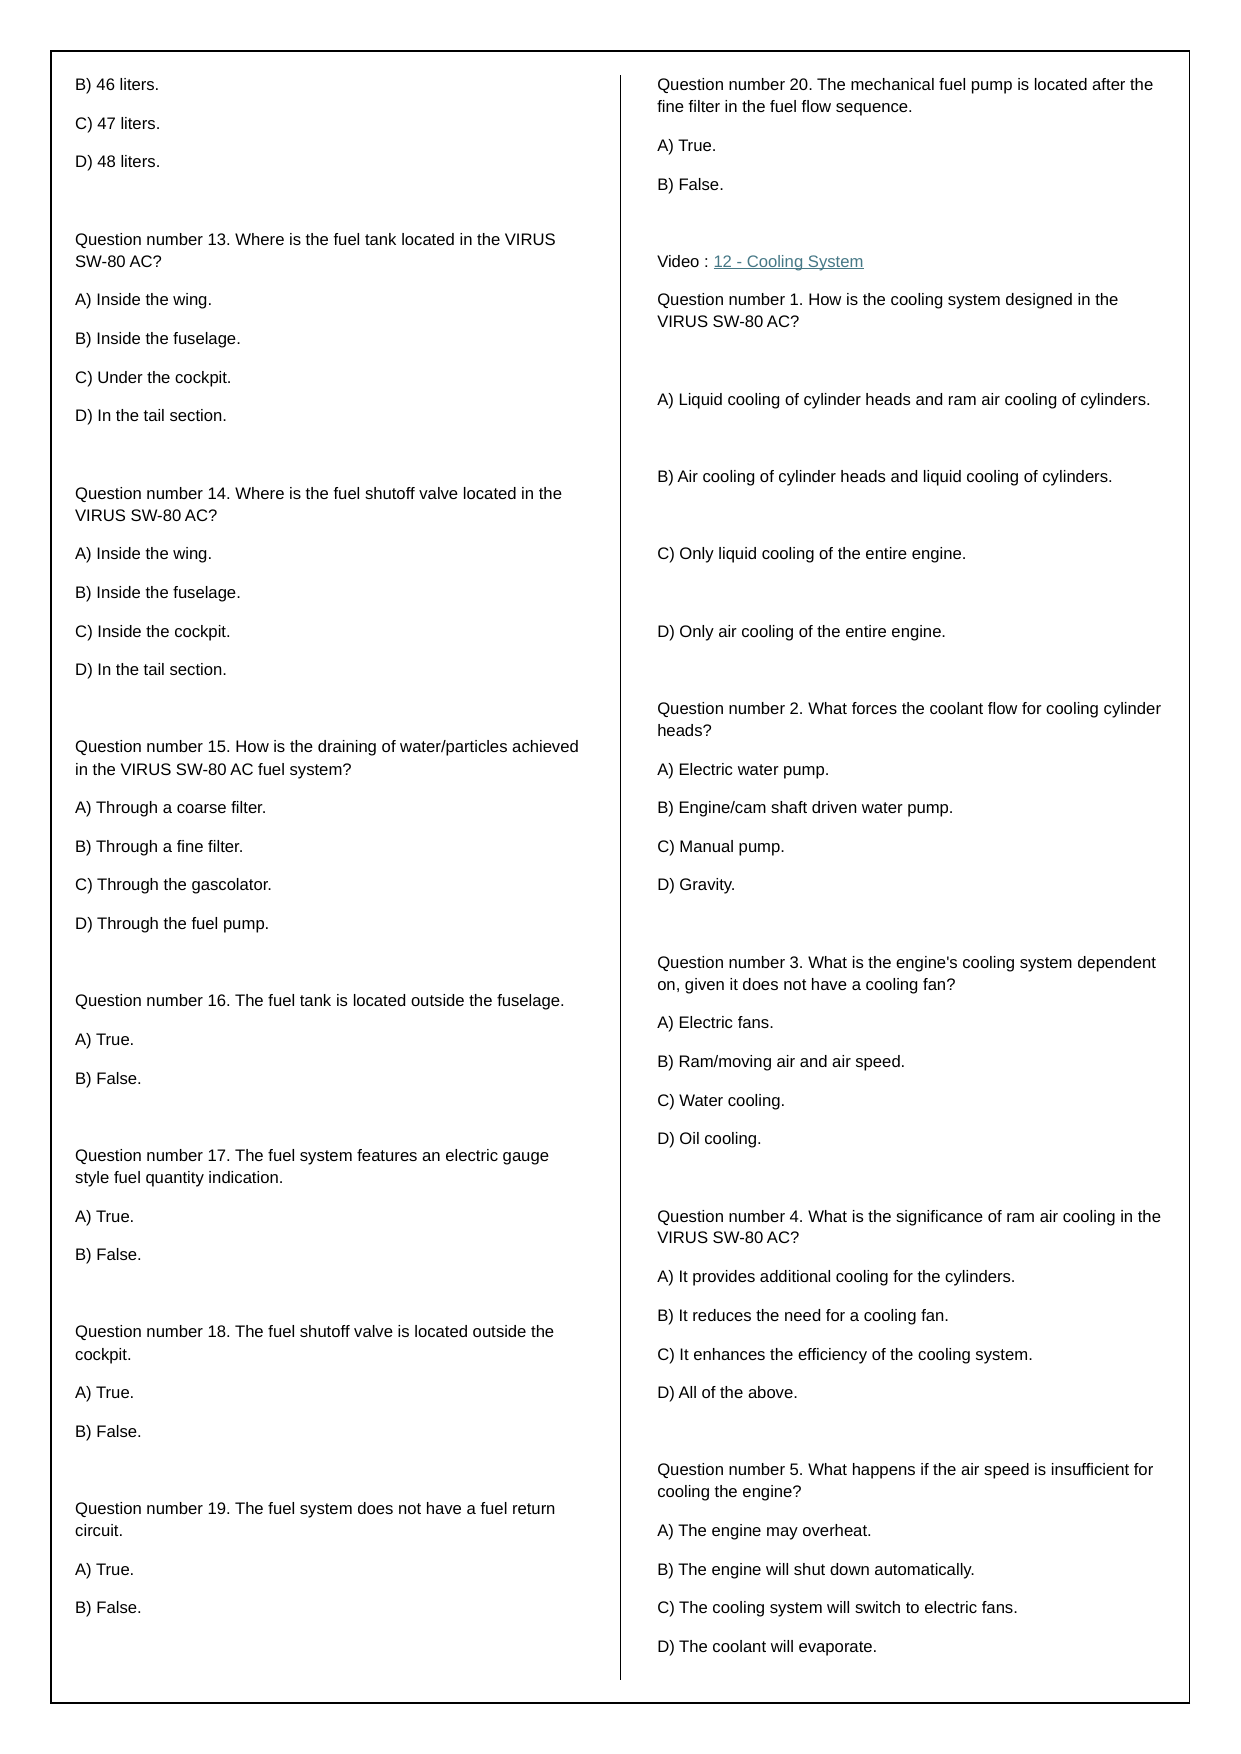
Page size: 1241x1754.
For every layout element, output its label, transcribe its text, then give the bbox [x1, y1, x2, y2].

text Question number 3. What is the engine's cooling system dependent on, given it does not have a cooling fan? [657, 952, 1165, 994]
text D) In the tail section. [75, 406, 583, 425]
text A) True. [75, 1559, 583, 1579]
text C) Only liquid cooling of the entire engine. [657, 544, 1165, 563]
text D) The coolant will evaporate. [657, 1637, 1165, 1656]
text C) Under the cockpit. [75, 367, 583, 387]
text Question number 13. Where is the fuel tank located in the VIRUS SW-80 AC? [75, 229, 583, 271]
text A) Electric fans. [657, 1013, 1165, 1032]
text D) Gravity. [657, 875, 1165, 894]
text Question number 14. Where is the fuel shutoff valve located in the VIRUS SW-80 AC? [75, 483, 583, 524]
text Question number 2. What forces the coolant flow for cooling cylinder heads? [657, 699, 1165, 740]
text A) Electric water pump. [657, 759, 1165, 778]
text C) Water cooling. [657, 1090, 1165, 1109]
text Question number 15. How is the draining of water/particles achieved in the VIRUS SW-80 AC fuel system? [75, 737, 583, 778]
text Question number 20. The mechanical fuel pump is located after the fine filter in the fuel flow sequence. [657, 75, 1165, 116]
text A) It provides additional cooling for the cylinders. [657, 1267, 1165, 1286]
text B) Air cooling of cylinder heads and liquid cooling of cylinders. [657, 467, 1165, 486]
text B) False. [75, 1422, 583, 1441]
text C) The cooling system will switch to electric fans. [657, 1598, 1165, 1617]
text A) Through a coarse filter. [75, 798, 583, 817]
text C) Through the gascolator. [75, 875, 583, 894]
text B) Ram/moving air and air speed. [657, 1052, 1165, 1071]
text C) It enhances the efficiency of the cooling system. [657, 1344, 1165, 1363]
text Question number 4. What is the significance of ram air cooling in the VIRUS SW-80 AC? [657, 1206, 1165, 1247]
text A) True. [657, 136, 1165, 155]
text C) Inside the cockpit. [75, 621, 583, 641]
text Question number 17. The fuel system features an electric gauge style fuel quantity indication. [75, 1146, 583, 1187]
text B) It reduces the need for a cooling fan. [657, 1306, 1165, 1325]
text A) Inside the wing. [75, 544, 583, 563]
text B) False. [75, 1068, 583, 1088]
text B) False. [75, 1245, 583, 1264]
text B) False. [657, 174, 1165, 193]
text Question number 18. The fuel shutoff valve is located outside the cockpit. [75, 1322, 583, 1363]
text A) True. [75, 1206, 583, 1226]
text A) True. [75, 1383, 583, 1402]
text B) Inside the fuselage. [75, 329, 583, 348]
text A) The engine may overheat. [657, 1521, 1165, 1540]
text B) Engine/cam shaft driven water pump. [657, 798, 1165, 817]
text D) Through the fuel pump. [75, 914, 583, 933]
text A) True. [75, 1030, 583, 1049]
text C) 47 liters. [75, 114, 583, 133]
text B) Inside the fuselage. [75, 583, 583, 602]
text D) 48 liters. [75, 152, 583, 171]
text B) False. [75, 1598, 583, 1617]
text Question number 16. The fuel tank is located outside the fuselage. [75, 991, 583, 1010]
text Video : 12 - Cooling System [657, 252, 1165, 271]
text Question number 19. The fuel system does not have a fuel return circuit. [75, 1499, 583, 1540]
text B) 46 liters. [75, 75, 583, 94]
text Question number 1. How is the cooling system designed in the VIRUS SW-80 AC? [657, 290, 1165, 331]
text Question number 5. What happens if the air speed is insufficient for cooling the engine? [657, 1460, 1165, 1501]
text D) Oil cooling. [657, 1129, 1165, 1148]
text D) All of the above. [657, 1383, 1165, 1402]
text C) Manual pump. [657, 837, 1165, 856]
text D) In the tail section. [75, 660, 583, 679]
text B) The engine will shut down automatically. [657, 1559, 1165, 1579]
text A) Inside the wing. [75, 290, 583, 309]
text B) Through a fine filter. [75, 837, 583, 856]
text A) Liquid cooling of cylinder heads and ram air cooling of cylinders. [657, 389, 1165, 409]
text D) Only air cooling of the entire engine. [657, 621, 1165, 641]
